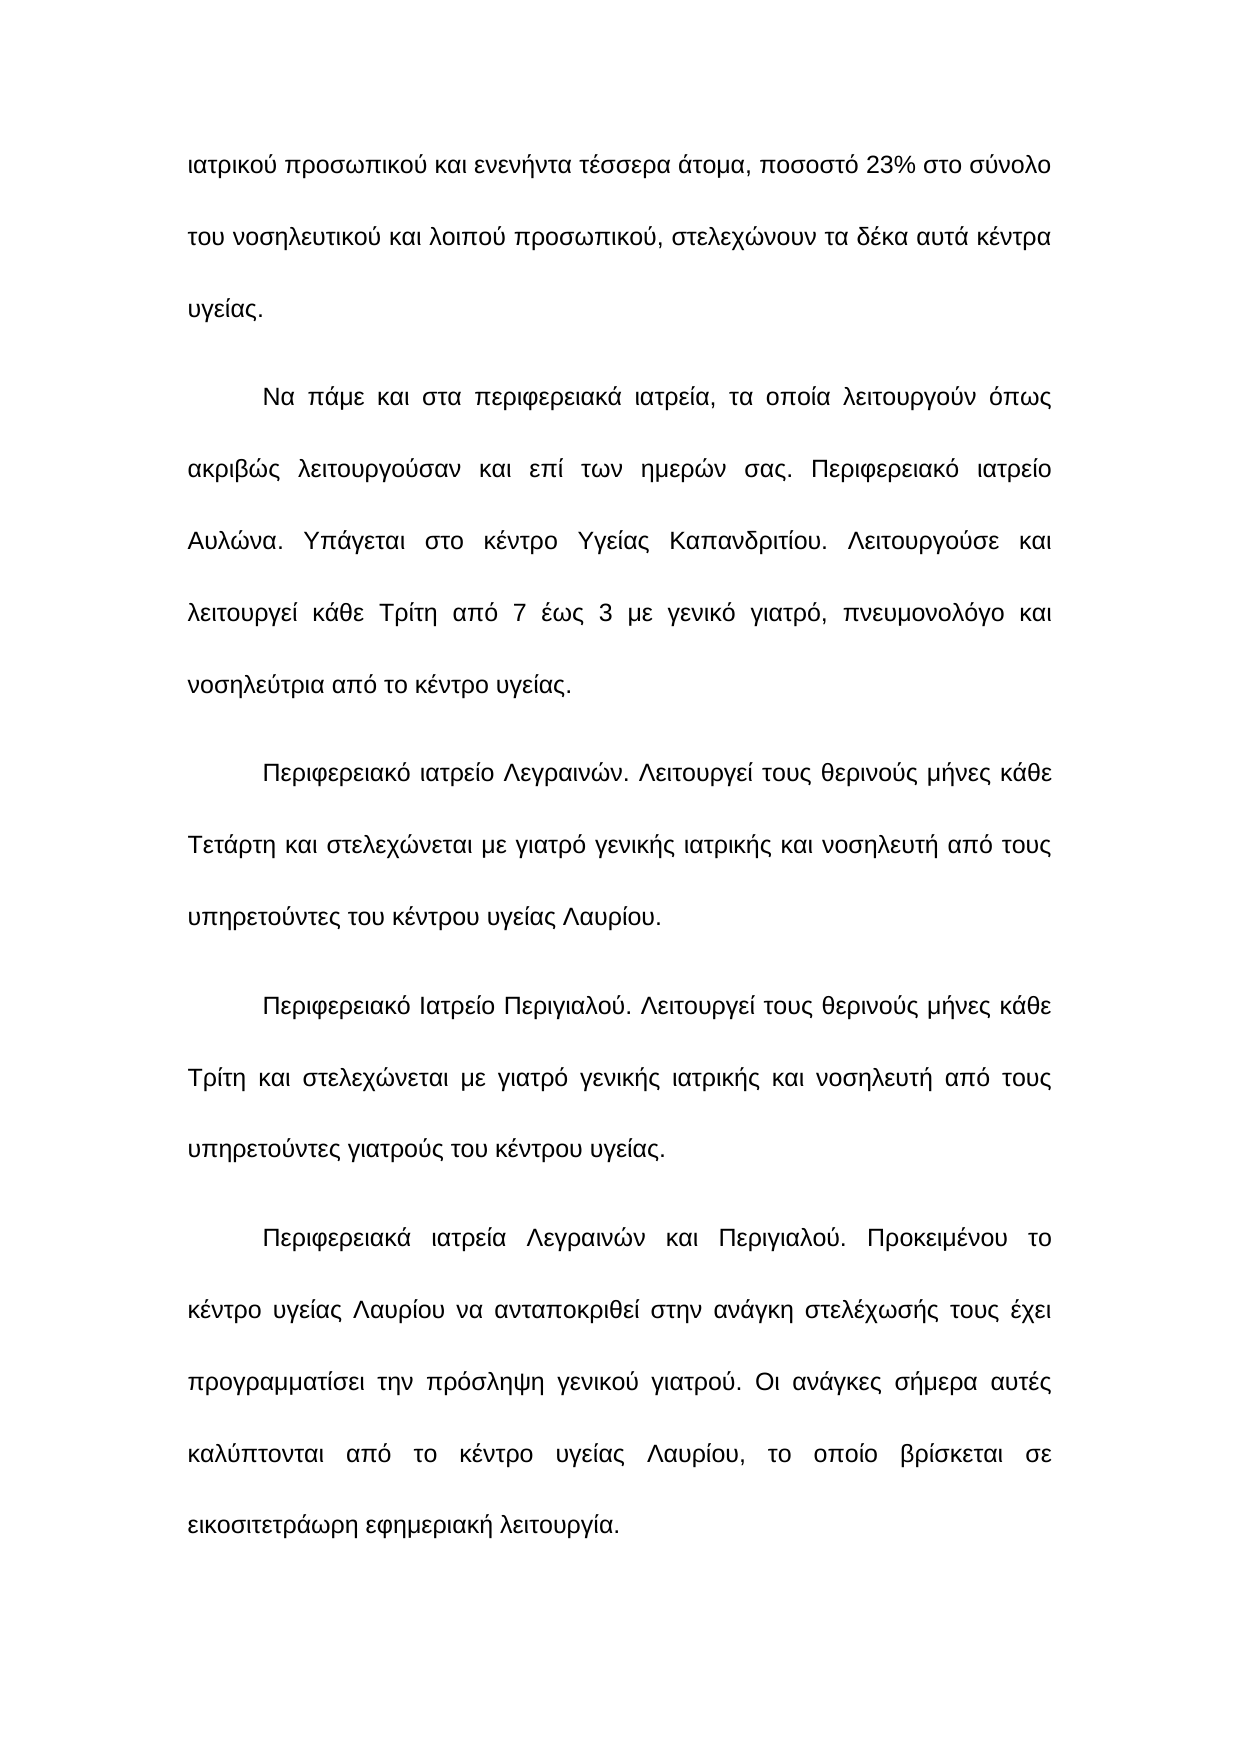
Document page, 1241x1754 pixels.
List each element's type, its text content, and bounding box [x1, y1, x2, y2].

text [187, 150, 1053, 322]
text Να πάμε και στα περιφερειακά ιατρεία, τα οποία λειτουργούν όπως ακριβώς λειτουργούσαν και επί των ημερών σας. Περιφερειακό ιατρείο Αυλώνα. Υπάγεται στο κέντρο Υγείας Καπανδριτίου. Λειτουργούσε και λειτουργεί κάθε Τρίτη από 7 έως 3 με γενικό γιατρό, πνευμονολόγο και νοσηλεύτρια από το κέντρο υγείας. [187, 382, 1053, 698]
text Περιφερειακό ιατρείο Λεγραινών. Λειτουργεί τους θερινούς μήνες κάθε Τετάρτη και στελεχώνεται με γιατρό γενικής ιατρικής και νοσηλευτή από τους υπηρετούντες του κέντρου υγείας Λαυρίου. [187, 758, 1053, 931]
text Περιφερειακά ιατρεία Λεγραινών και Περιγιαλού. Προκειμένου το κέντρο υγείας Λαυρίου να ανταποκριθεί στην ανάγκη στελέχωσής τους έχει προγραμματίσει την πρόσληψη γενικού γιατρού. Οι ανάγκες σήμερα αυτές καλύπτονται από το κέντρο υγείας Λαυρίου, το οποίο βρίσκεται σε εικοσιτετράωρη εφημεριακή λειτουργία. [187, 1223, 1053, 1539]
text Περιφερειακό Ιατρείο Περιγιαλού. Λειτουργεί τους θερινούς μήνες κάθε Τρίτη και στελεχώνεται με γιατρό γενικής ιατρικής και νοσηλευτή από τους υπηρετούντες γιατρούς του κέντρου υγείας. [187, 991, 1053, 1163]
